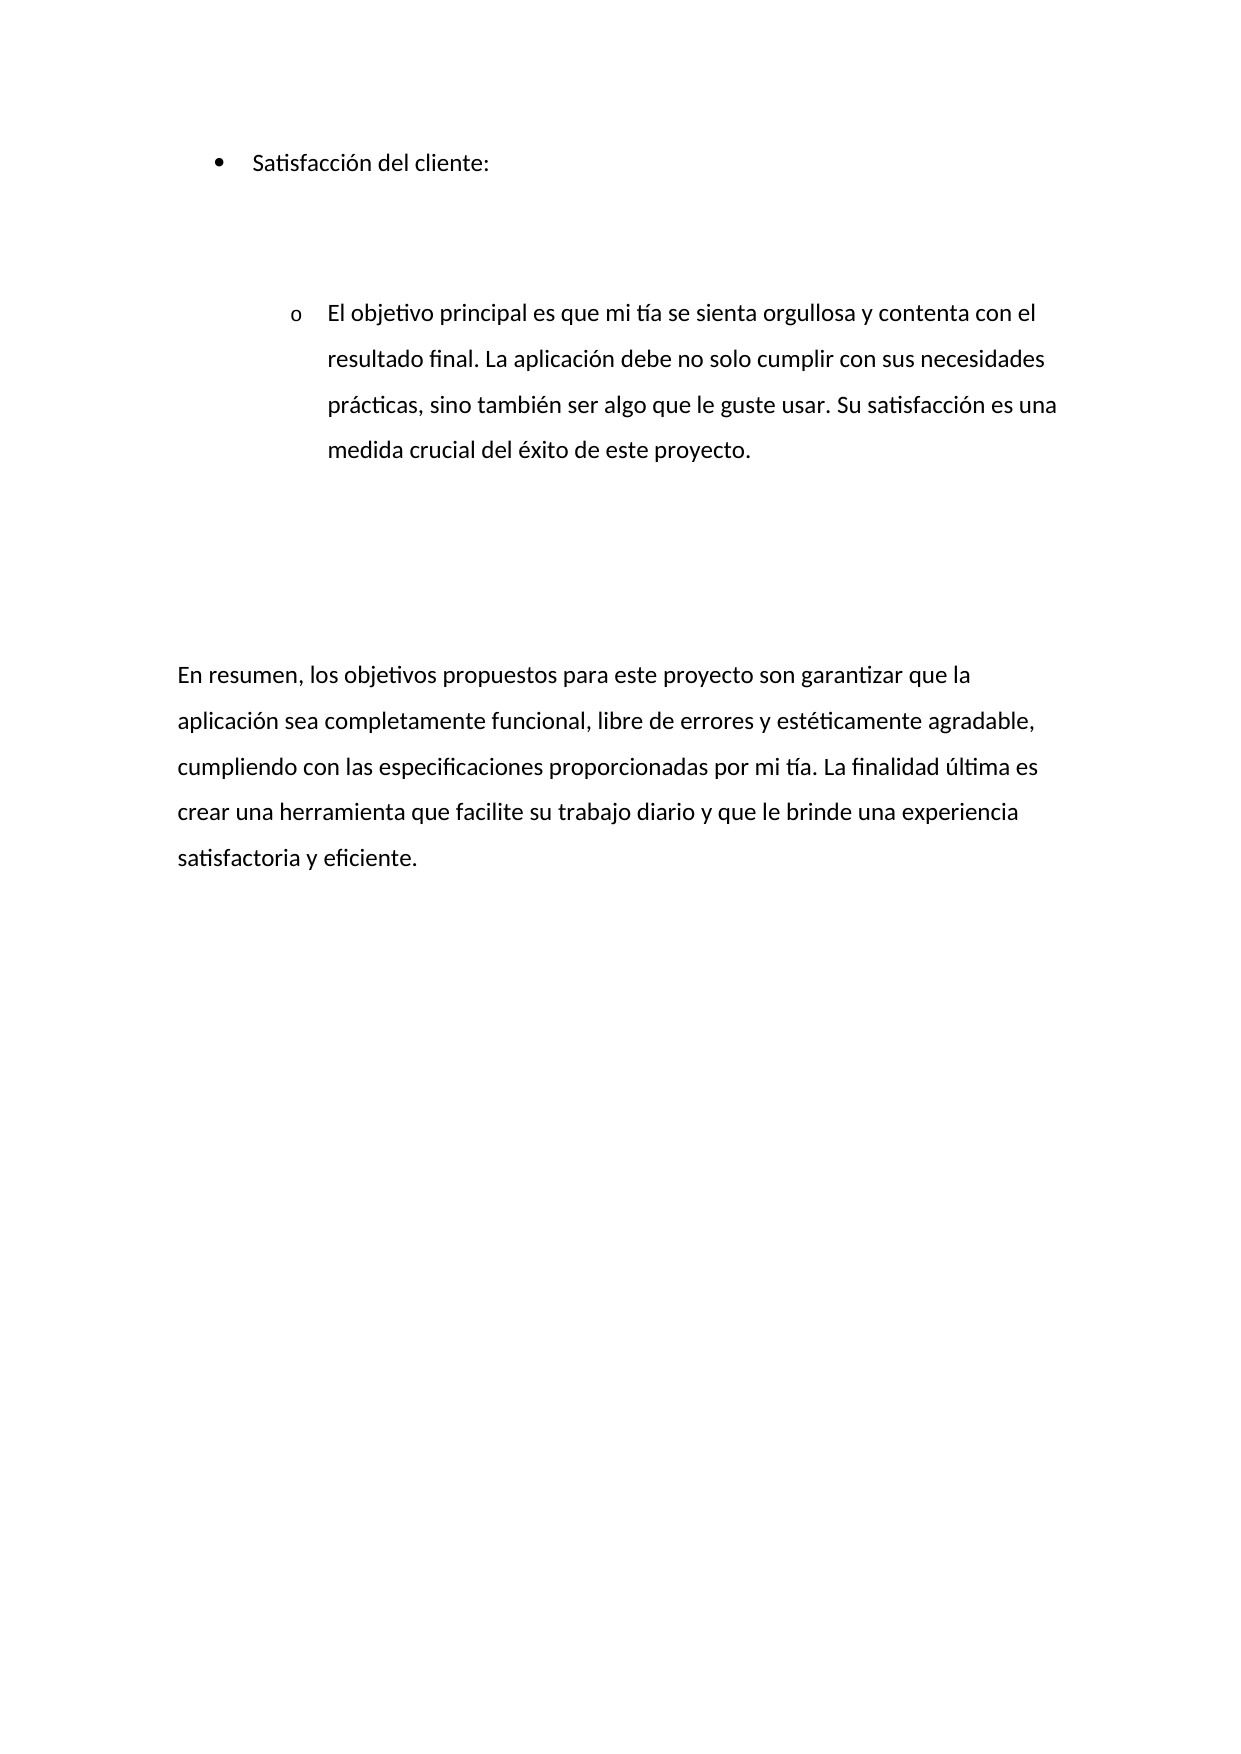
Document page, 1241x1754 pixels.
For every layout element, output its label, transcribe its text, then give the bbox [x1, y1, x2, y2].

list El objetivo principal es que mi tía se sienta orgullosa y contenta con el resultado final. La aplicación debe no solo cumplir con sus necesidades prácticas, sino también ser algo que le guste usar. Su satisfacción es una medida crucial del éxito de este proyecto. [290, 297, 1063, 465]
text En resumen, los objetivos propuestos para este proyecto son garantizar que la aplicación sea completamente funcional, libre de errores y estéticamente agradable, cumpliendo con las especificaciones proporcionadas por mi tía. La finalidad última es crear una herramienta que facilite su trabajo diario y que le brinde una experiencia satisfactoria y eficiente. [177, 659, 1063, 873]
list Satisfacción del cliente: [215, 148, 1063, 178]
